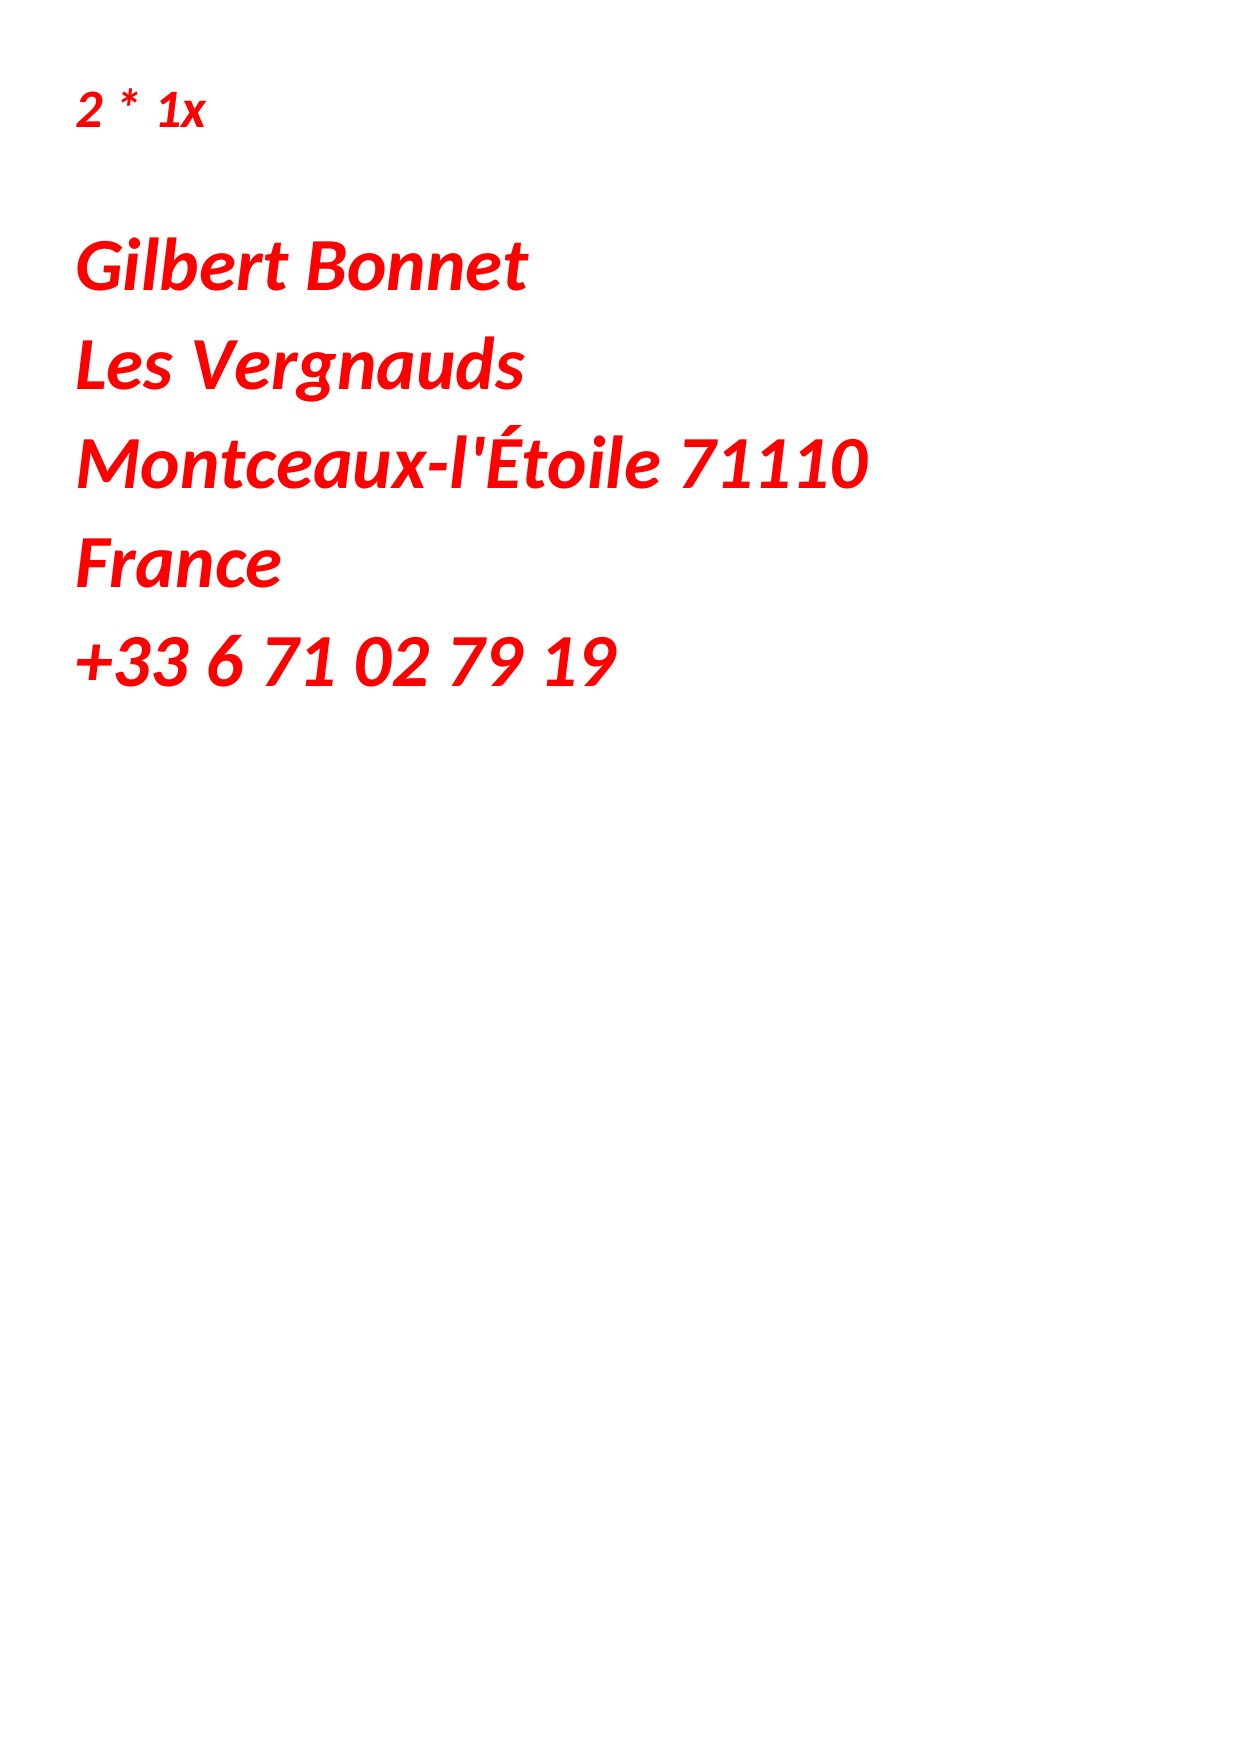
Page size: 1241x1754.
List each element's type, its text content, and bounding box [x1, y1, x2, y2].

text 2 * 1x [75, 75, 1165, 141]
text France [75, 514, 1165, 606]
text Les Vergnauds [75, 317, 1165, 408]
text Gilbert Bonnet [75, 218, 1165, 309]
text +33 6 71 02 79 19 [75, 613, 1165, 705]
text Montceaux-l'Étoile 71110 [75, 415, 1165, 507]
